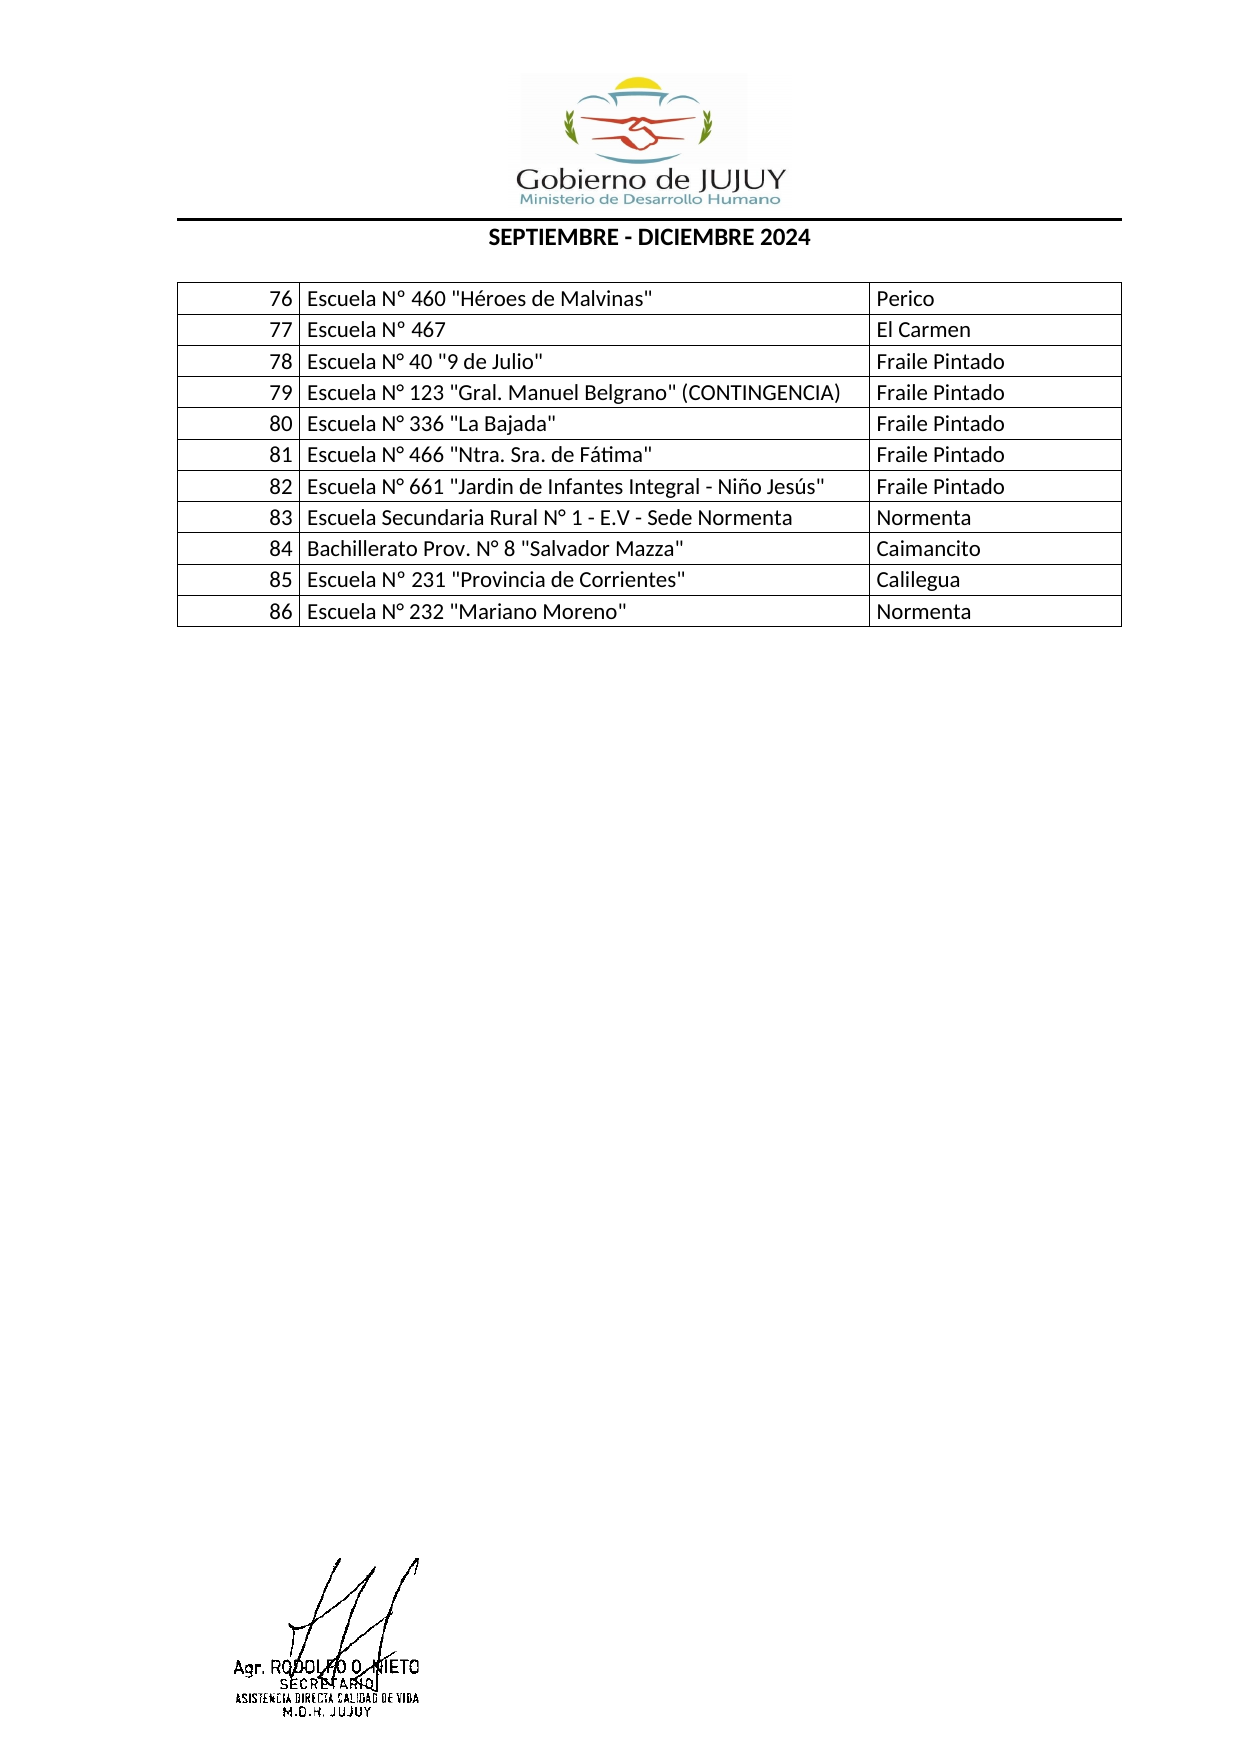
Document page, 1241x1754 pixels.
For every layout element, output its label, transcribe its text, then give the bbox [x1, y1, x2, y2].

table_cell 77 [178, 315, 299, 345]
table_cell Escuela Nº 460 "Héroes de Malvinas" [300, 283, 869, 313]
table_cell 84 [178, 533, 299, 563]
table_cell 78 [178, 346, 299, 376]
table_cell 81 [178, 440, 299, 470]
table_cell Fraile Pintado [870, 471, 1121, 501]
table_cell Perico [870, 283, 1121, 313]
table_cell 83 [178, 502, 299, 532]
table_cell Fraile Pintado [870, 346, 1121, 376]
table_cell Escuela N° 40 "9 de Julio" [300, 346, 869, 376]
table_cell Escuela Nº 467 [300, 315, 869, 345]
table_cell Escuela Secundaria Rural N° 1 - E.V - Sede Normenta [300, 502, 869, 532]
table_cell Normenta [870, 502, 1121, 532]
table_cell Escuela N° 232 "Mariano Moreno" [300, 596, 869, 626]
table_cell 82 [178, 471, 299, 501]
table_cell 85 [178, 565, 299, 595]
table_cell Caimancito [870, 533, 1121, 563]
table_cell Calilegua [870, 565, 1121, 595]
table_cell El Carmen [870, 315, 1121, 345]
table_cell Escuela N° 336 "La Bajada" [300, 408, 869, 438]
table_cell 86 [178, 596, 299, 626]
table_cell Fraile Pintado [870, 408, 1121, 438]
table_cell Normenta [870, 596, 1121, 626]
table_cell Escuela N° 123 "Gral. Manuel Belgrano" (CONTINGENCIA) [300, 377, 869, 407]
table_cell 76 [178, 283, 299, 313]
table_cell 79 [178, 377, 299, 407]
table_cell Fraile Pintado [870, 440, 1121, 470]
picture [507, 73, 792, 216]
table_cell Fraile Pintado [870, 377, 1121, 407]
table_cell Escuela Nº 231 "Provincia de Corrientes" [300, 565, 869, 595]
table_cell Escuela N° 466 "Ntra. Sra. de Fátima" [300, 440, 869, 470]
table_cell Bachillerato Prov. N° 8 "Salvador Mazza" [300, 533, 869, 563]
table_cell Escuela N° 661 "Jardin de Infantes Integral - Niño Jesús" [300, 471, 869, 501]
table_cell 80 [178, 408, 299, 438]
